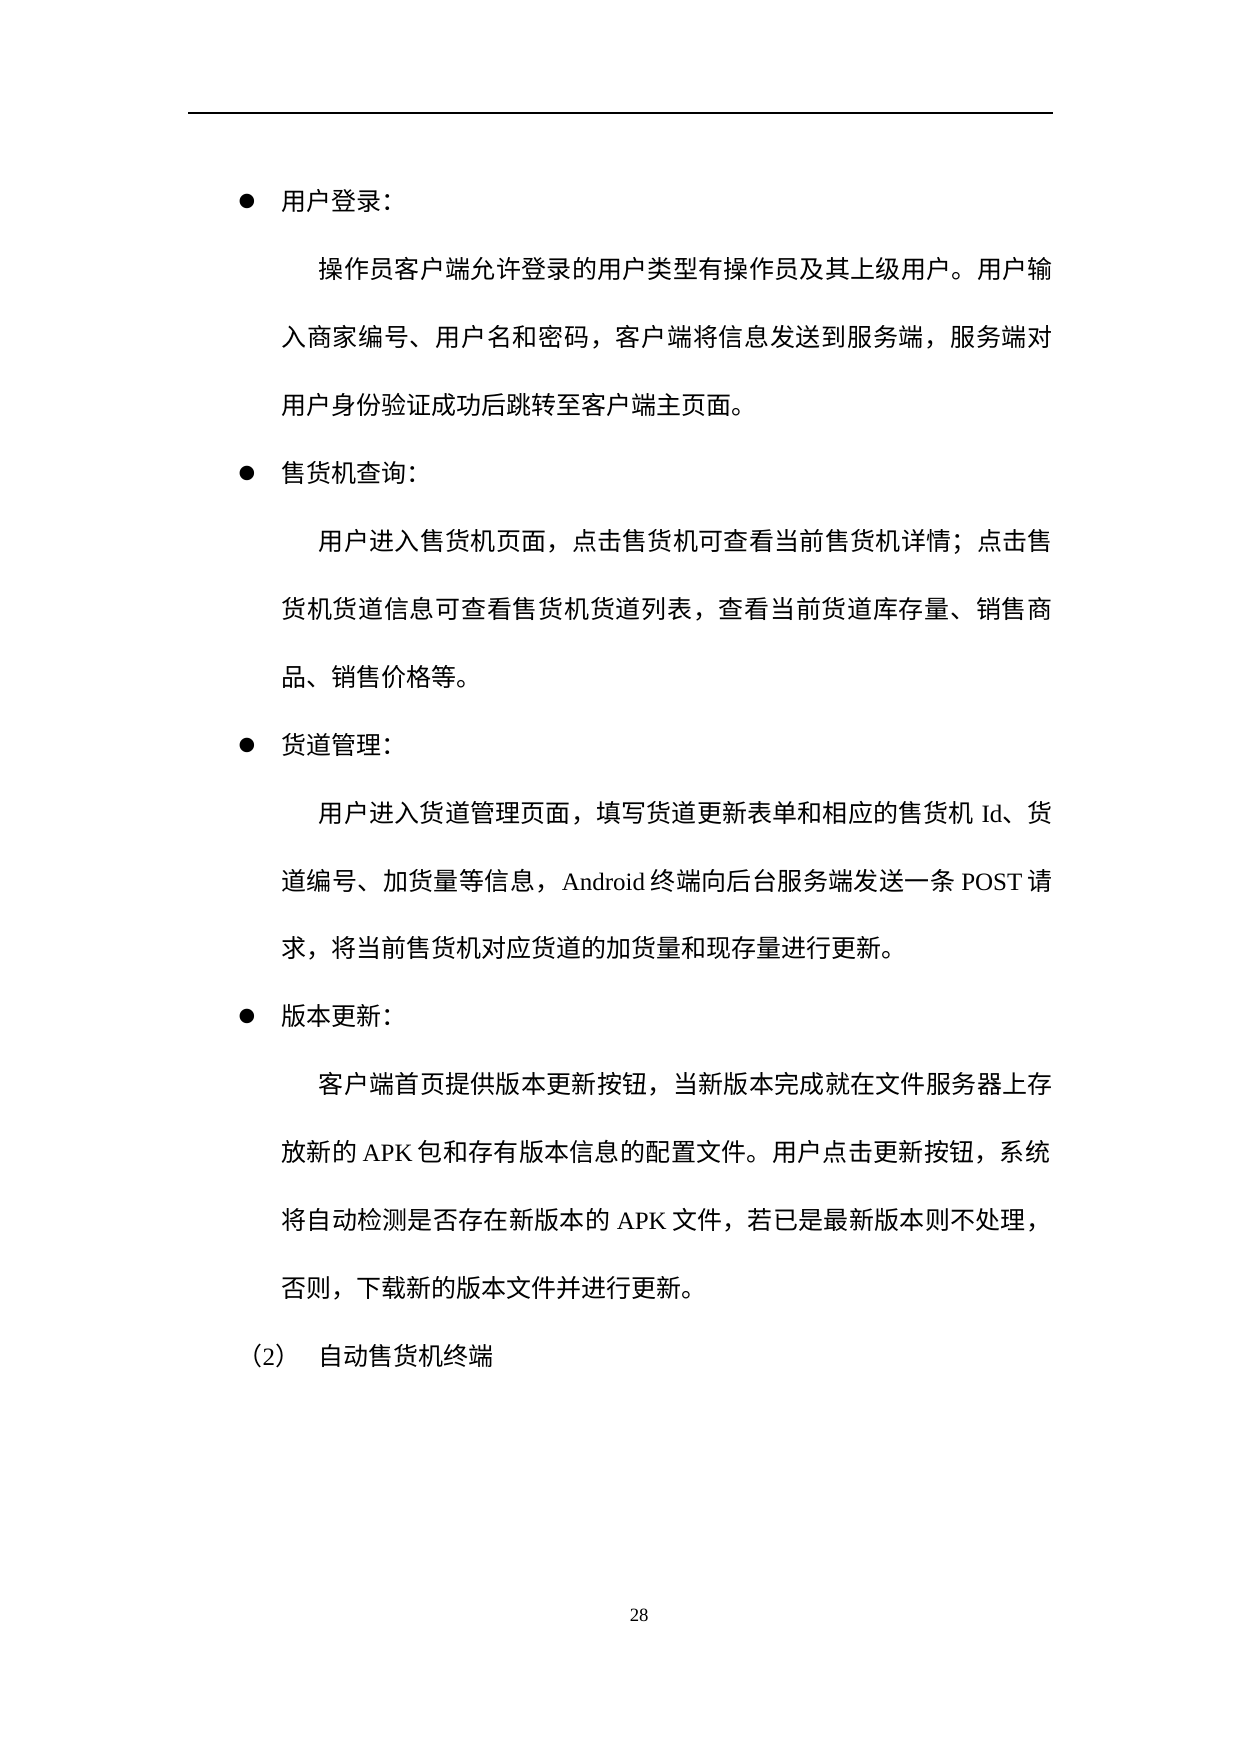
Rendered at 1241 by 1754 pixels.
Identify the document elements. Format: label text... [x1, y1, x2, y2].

list 用户登录： [237, 166, 1053, 234]
text 用户进入售货机页面，点击售货机可查看当前售货机详情；点击售货机货道信息可查看售货机货道列表，查看当前货道库存量、销售商品、销售价格等。 [281, 506, 1053, 709]
text 客户端首页提供版本更新按钮，当新版本完成就在文件服务器上存放新的APK包和存有版本信息的配置文件。用户点击更新按钮，系统将自动检测是否存在新版本的APK文件，若已是最新版本则不处理，否则，下载新的版本文件并进行更新。 [281, 1049, 1053, 1321]
list 自动售货机终端 [237, 1321, 1053, 1388]
text 操作员客户端允许登录的用户类型有操作员及其上级用户。用户输入商家编号、用户名和密码，客户端将信息发送到服务端，服务端对用户身份验证成功后跳转至客户端主页面。 [281, 234, 1053, 438]
text 用户进入货道管理页面，填写货道更新表单和相应的售货机Id、货道编号、加货量等信息，Android终端向后台服务端发送一条POST请求，将当前售货机对应货道的加货量和现存量进行更新。 [281, 777, 1053, 981]
list 售货机查询： [237, 438, 1053, 506]
list 版本更新： [237, 981, 1053, 1049]
list 货道管理： [237, 709, 1053, 777]
